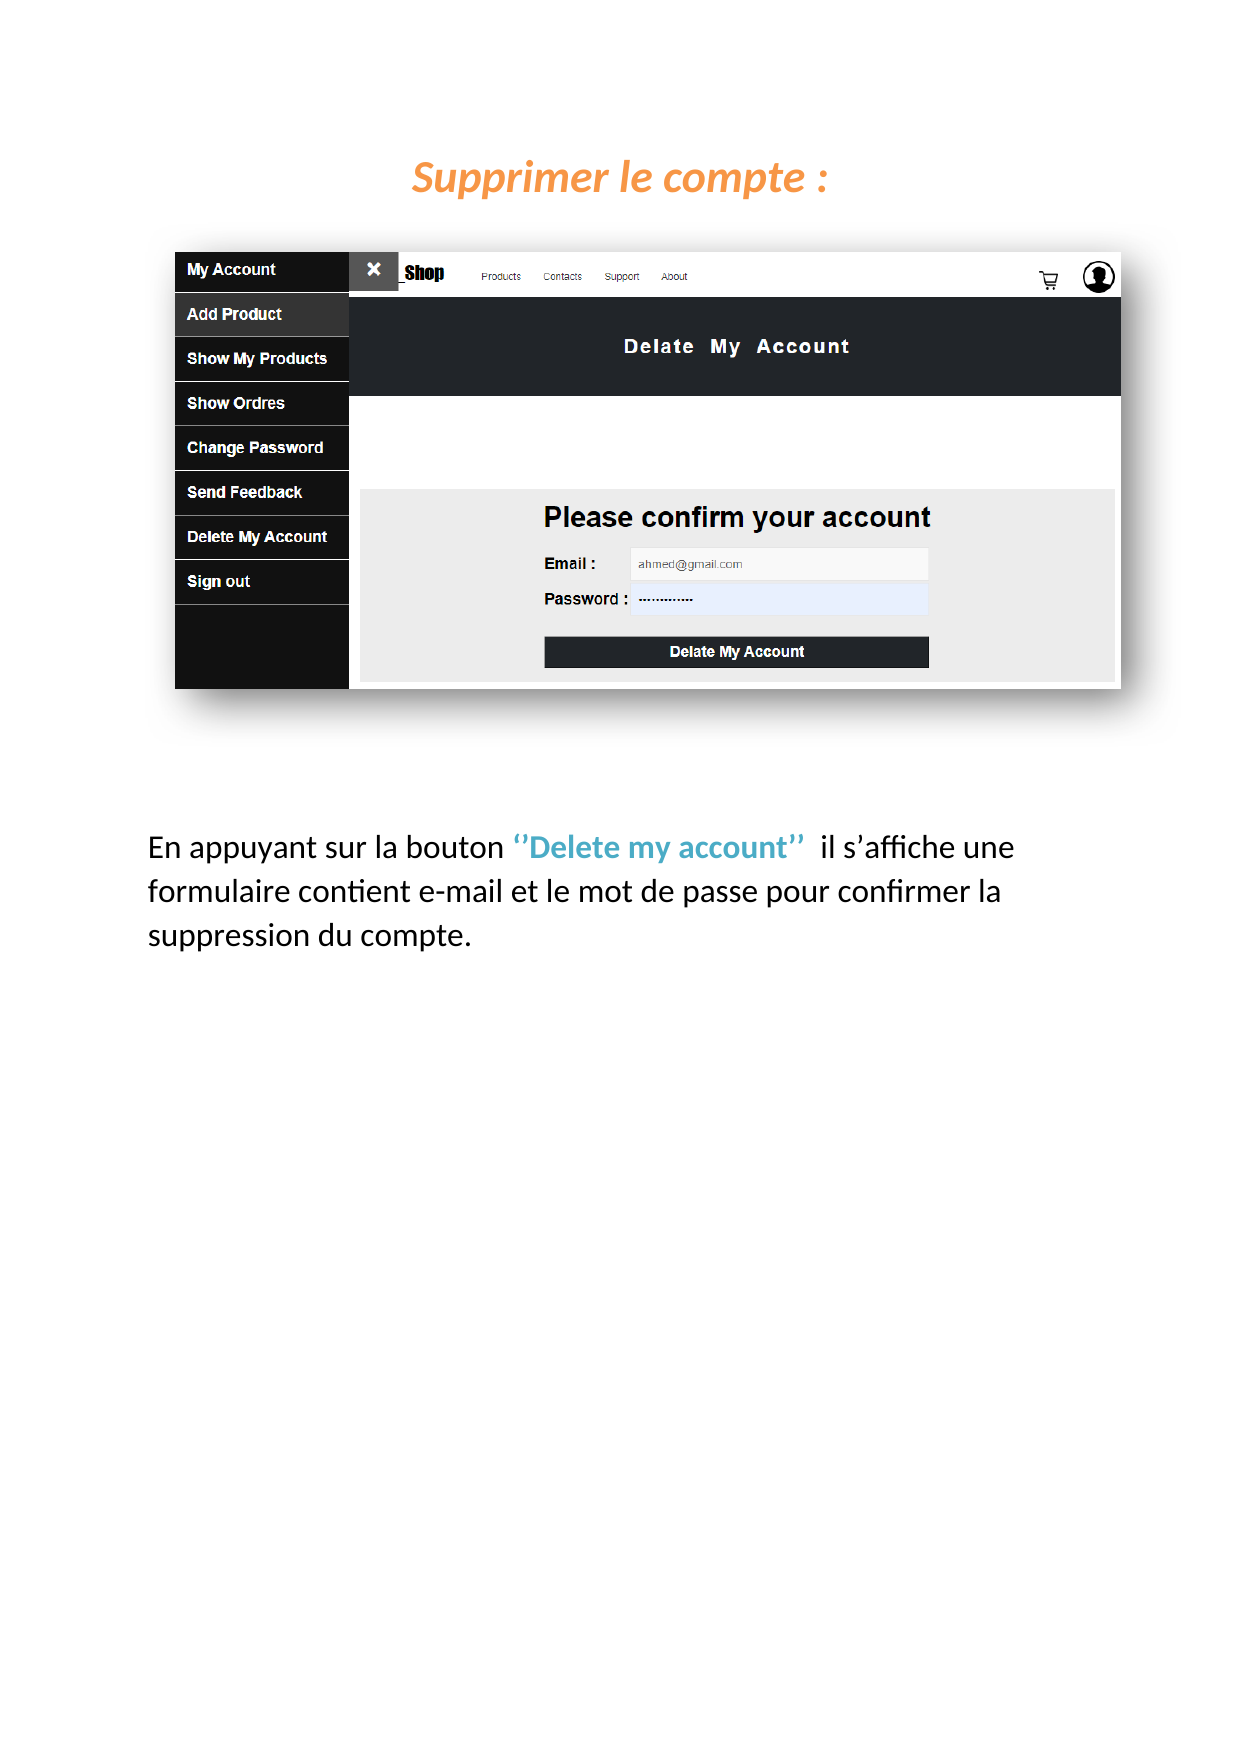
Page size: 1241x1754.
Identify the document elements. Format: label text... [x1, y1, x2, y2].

text Supprimer le compte : [148, 148, 1093, 203]
picture [175, 252, 1121, 689]
text En appuyant sur la bouton ‘’Delete my account’’ il s’affiche une formulaire contient e-mail et le mot de passe pour confirmer la suppression du compte. [148, 826, 1093, 955]
